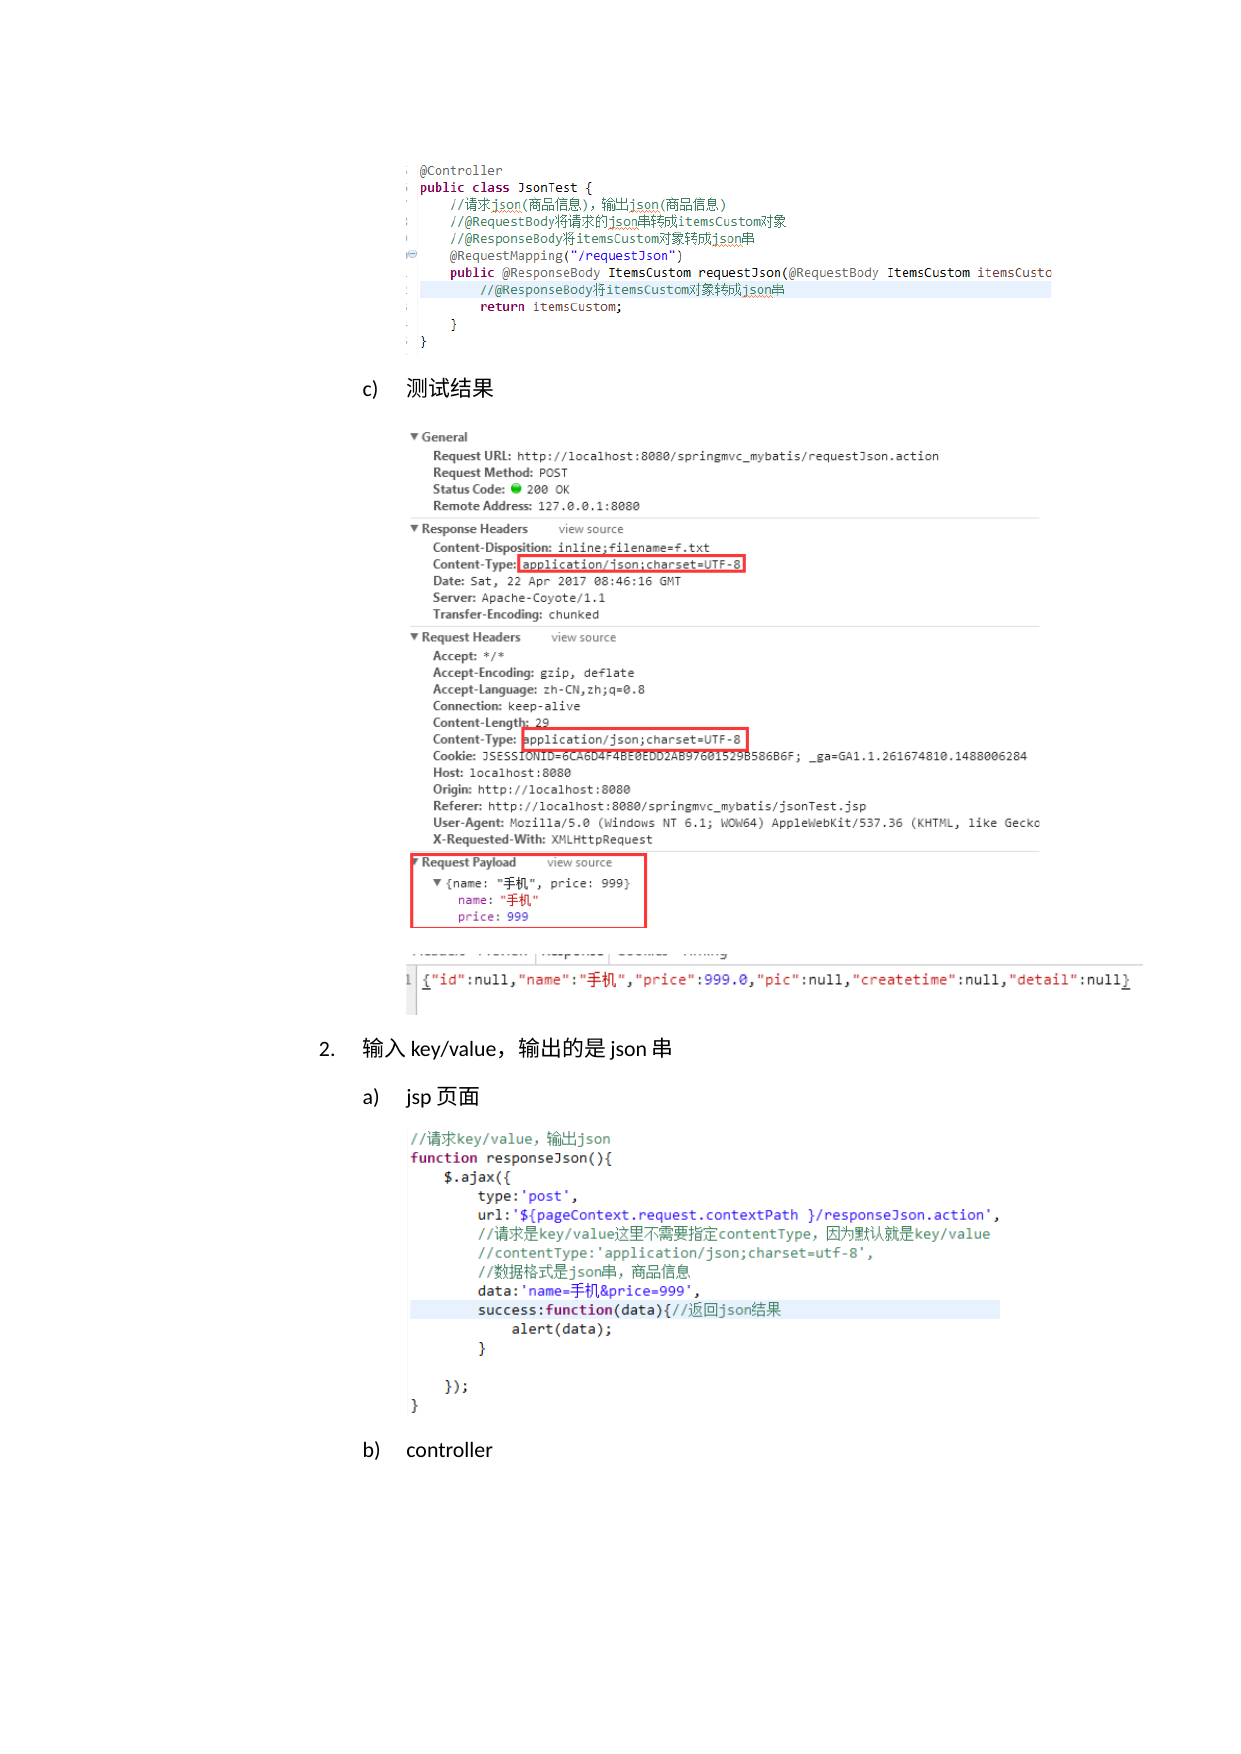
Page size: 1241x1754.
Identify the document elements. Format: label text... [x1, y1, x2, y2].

picture [406, 163, 1052, 356]
picture [406, 1130, 1000, 1416]
picture [406, 430, 1040, 928]
list 输入key/value，输出的是json串 [319, 1030, 1053, 1063]
list jsp页面 [362, 1079, 1053, 1111]
list controller [362, 1433, 1053, 1465]
picture [406, 954, 1144, 1015]
list 测试结果 [362, 370, 1053, 403]
